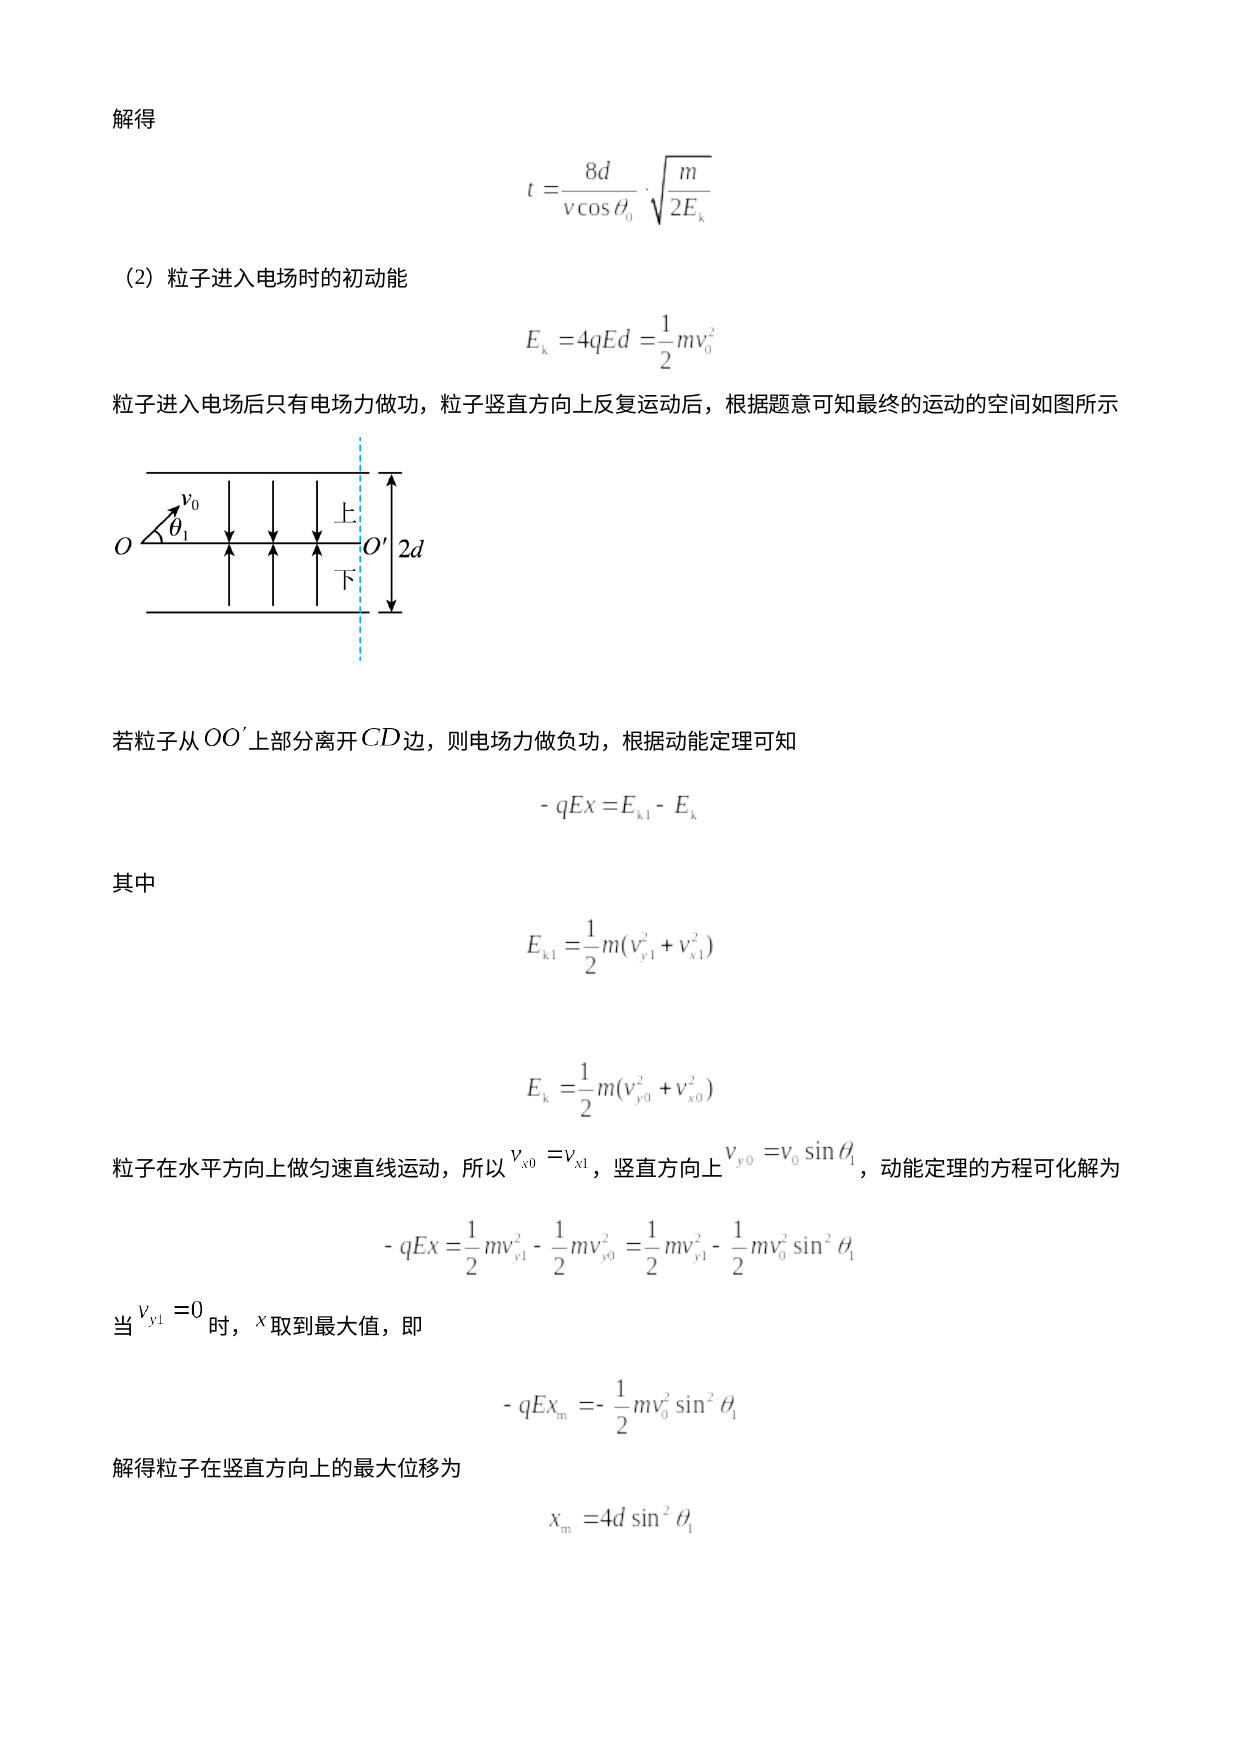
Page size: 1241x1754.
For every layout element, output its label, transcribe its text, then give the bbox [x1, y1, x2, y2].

text 粒子进入电场后只有电场力做功，粒子竖直方向上反复运动后，根据题意可知最终的运动的空间如图所示 [112, 386, 1128, 419]
text （2）粒子进入电场时的初动能 [112, 260, 1128, 293]
text 解得 [112, 102, 1128, 134]
text 粒子在水平方向上做匀速直线运动，所以，竖直方向上，动能定理的方程可化解为 [112, 1134, 1128, 1199]
text 其中 [112, 866, 1128, 898]
text 若粒子从上部分离开边，则电场力做负功，根据动能定理可知 [112, 707, 1128, 772]
picture [112, 434, 426, 663]
text 解得粒子在竖直方向上的最大位移为 [112, 1451, 1128, 1483]
text 当时，取到最大值，即 [112, 1293, 1128, 1358]
